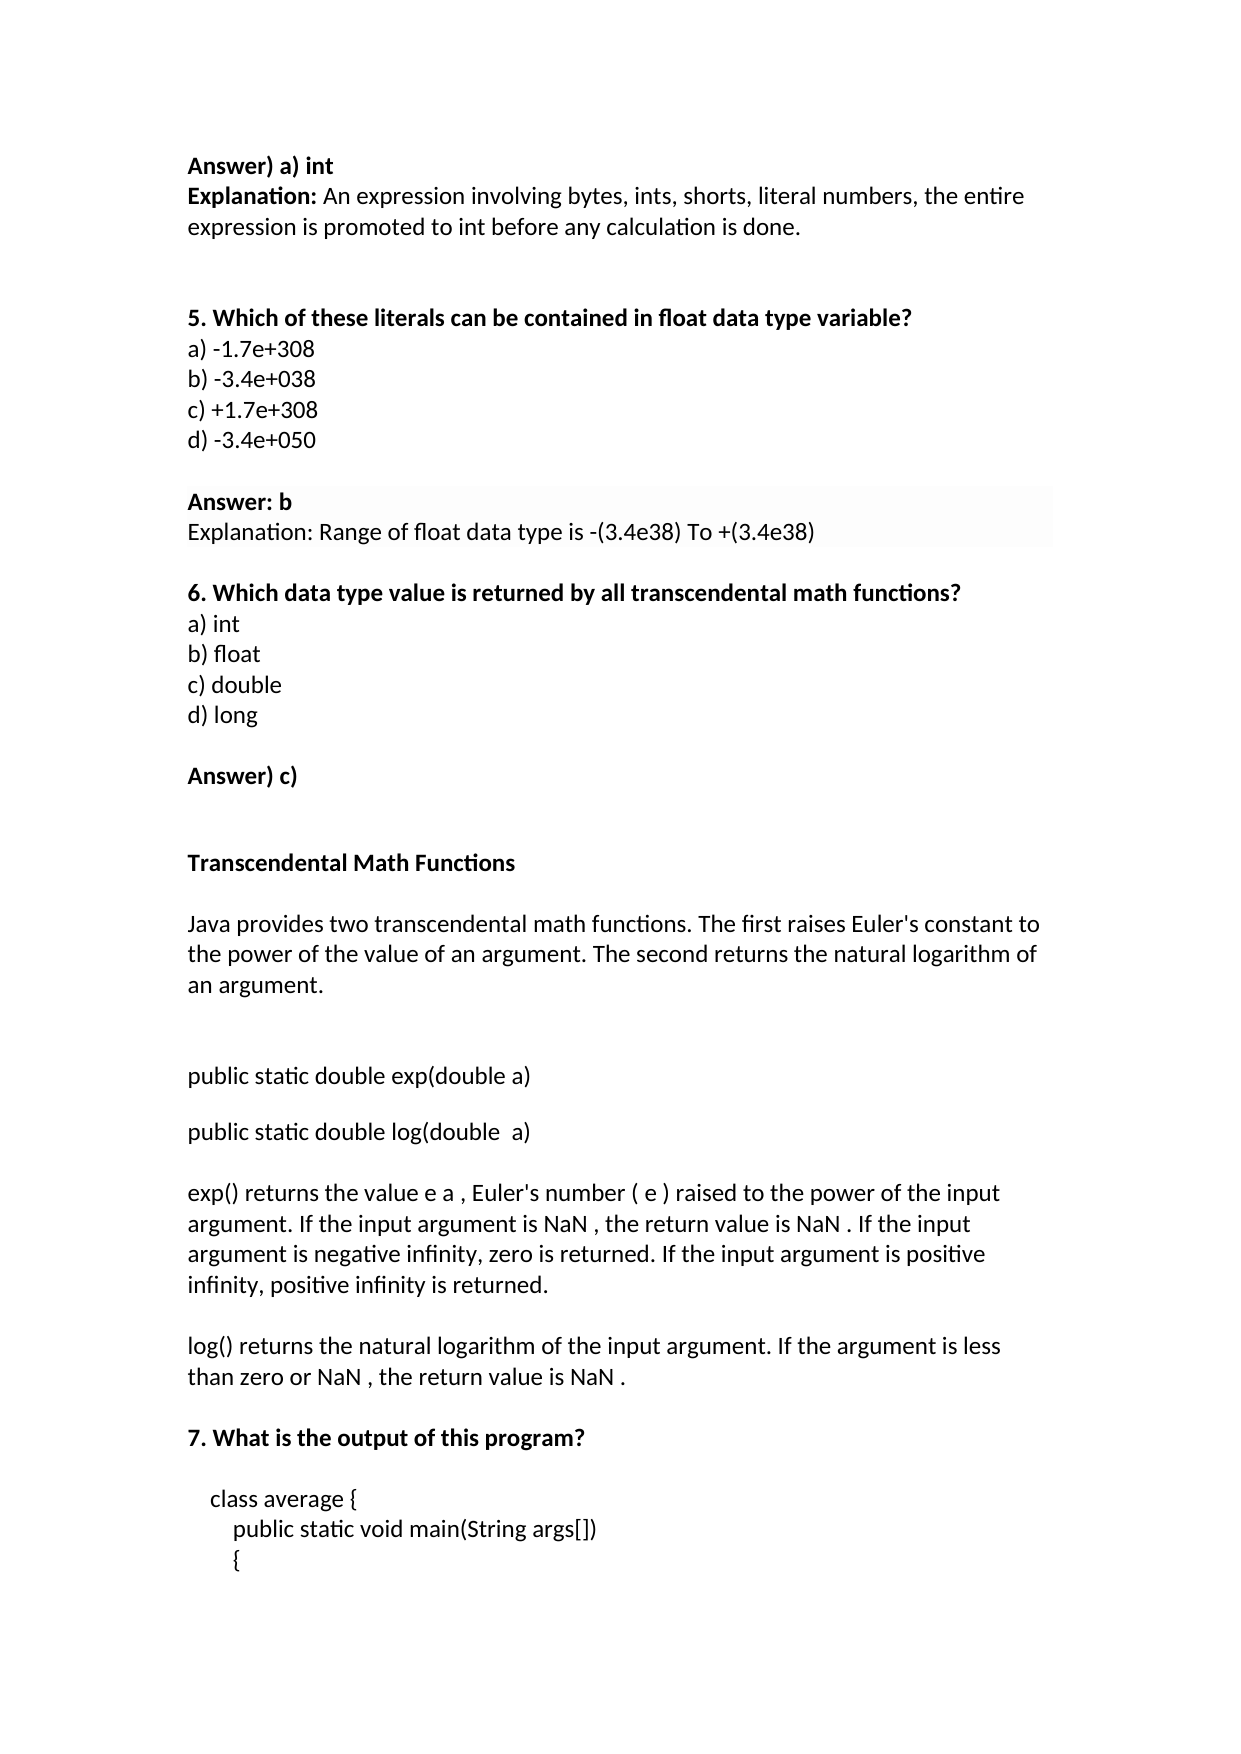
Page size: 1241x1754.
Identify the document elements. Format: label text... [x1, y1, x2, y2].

text b) float [187, 638, 1053, 669]
text exp() returns the value e a , Euler's number ( e ) raised to the power of the input argument. If the input argument is NaN , the return value is NaN . If the input argument is negative infinity, zero is returned. If the input argument is positive infinity, positive infinity is returned. [187, 1177, 1053, 1299]
text d) -3.4e+050 [187, 425, 1053, 455]
text 6. Which data type value is returned by all transcendental math functions? [187, 577, 1053, 608]
text { [187, 1544, 1053, 1574]
text a) int [187, 608, 1053, 638]
text Transcendental Math Functions [187, 847, 1053, 877]
text public static void main(String args[]) [187, 1513, 1053, 1544]
text a) -1.7e+308 [187, 333, 1053, 364]
text log() returns the natural logarithm of the input argument. If the argument is less than zero or NaN , the return value is NaN . [187, 1330, 1053, 1391]
text 5. Which of these literals can be contained in float data type variable? [187, 303, 1053, 333]
text c) double [187, 669, 1053, 699]
text d) long [187, 699, 1053, 730]
text Java provides two transcendental math functions. The first raises Euler's constant to the power of the value of an argument. The second returns the natural logarithm of an argument. [187, 908, 1053, 999]
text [187, 150, 1053, 181]
text Answer: b Explanation: Range of float data type is -(3.4e38) To +(3.4e38) [292, 486, 1053, 547]
text Explanation: An expression involving bytes, ints, shorts, literal numbers, the entire expression is promoted to int before any calculation is done. [187, 181, 1053, 242]
text 7. What is the output of this program? [187, 1422, 1053, 1452]
text public static double log(double a) [187, 1116, 1053, 1147]
text class average { [187, 1483, 1053, 1513]
text b) -3.4e+038 [187, 364, 1053, 394]
text c) +1.7e+308 [187, 394, 1053, 425]
text Answer) c) [187, 760, 1053, 816]
text public static double exp(double a) [187, 1061, 1053, 1091]
